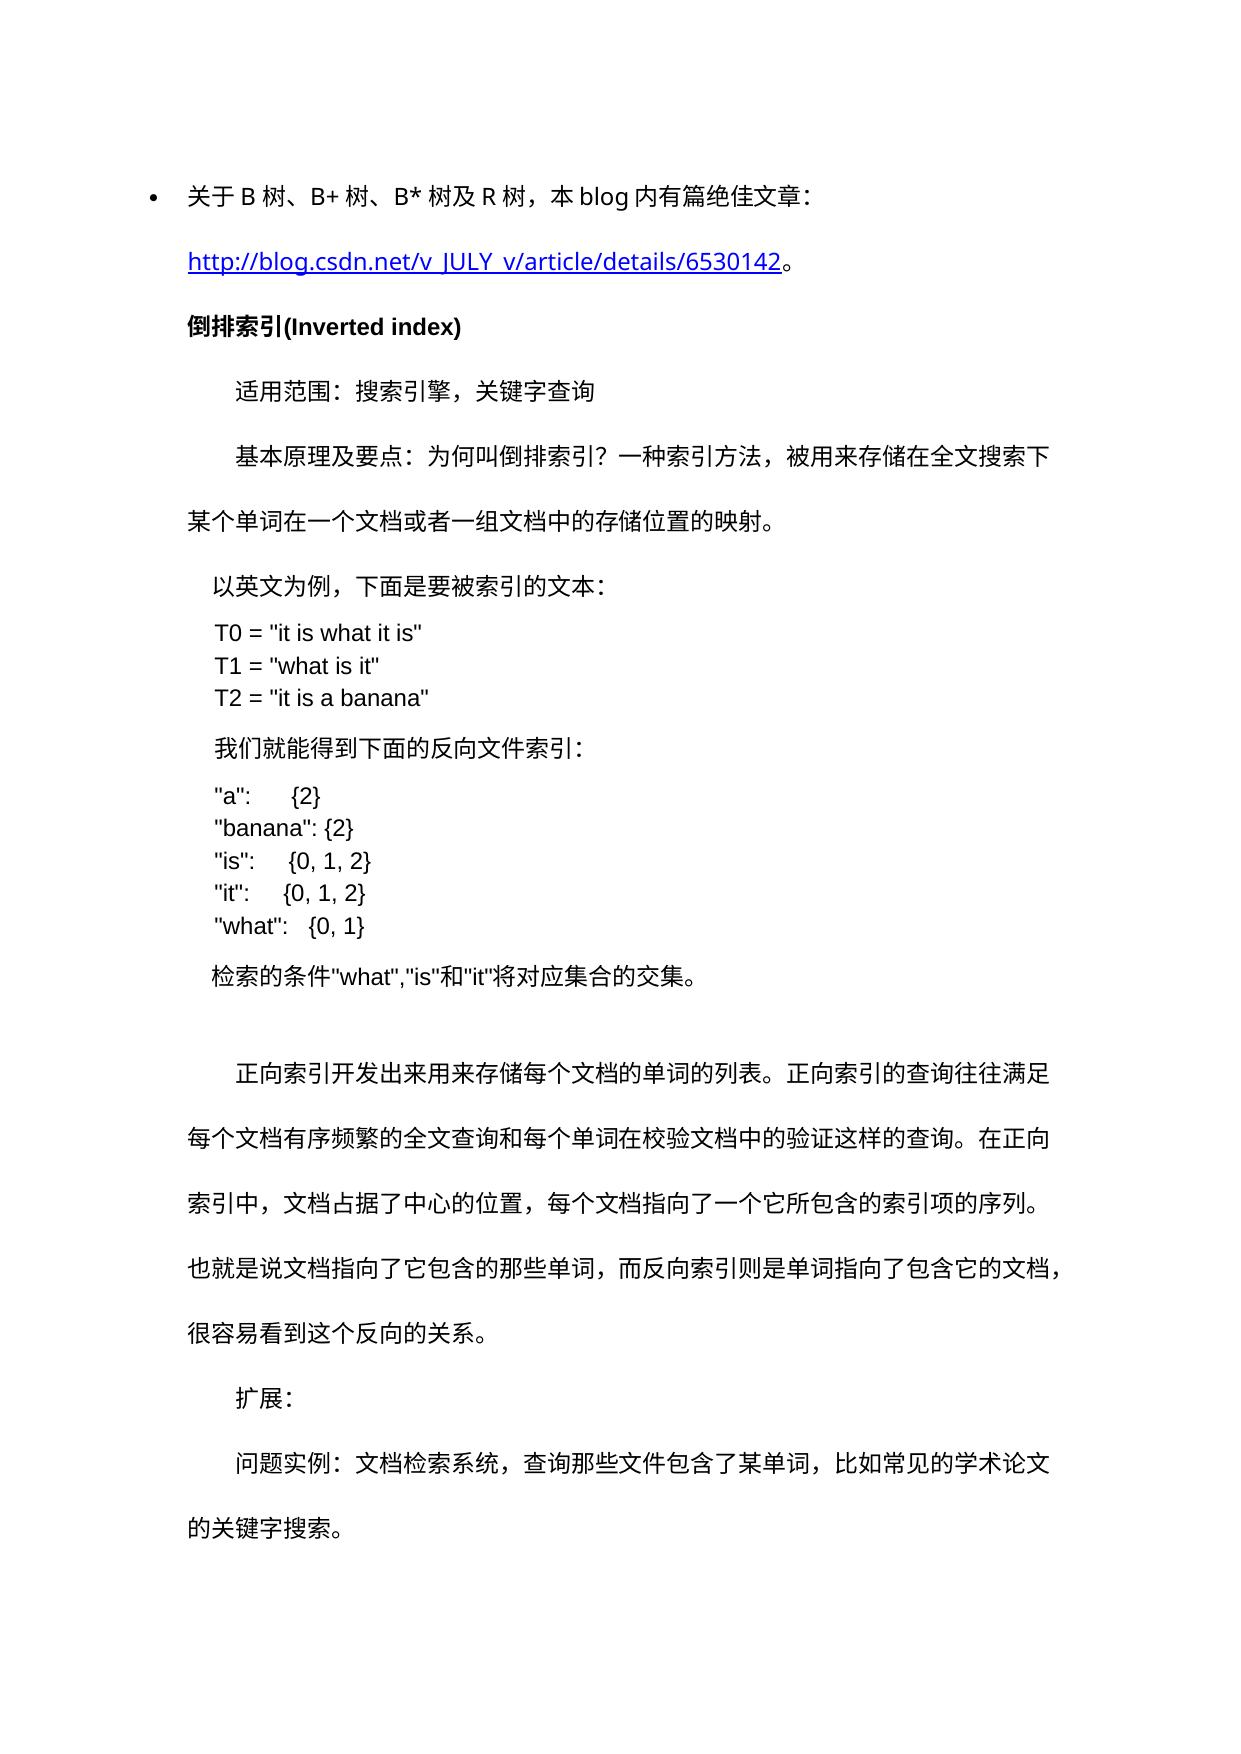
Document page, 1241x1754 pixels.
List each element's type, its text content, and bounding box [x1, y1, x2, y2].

text 倒排索引(Inverted index) 适用范围：搜索引擎，关键字查询 基本原理及要点：为何叫倒排索引？一种索引方法，被用来存储在全文搜索下某个单词在一个文档或者一组文档中的存储位置的映射。 以英文为例，下面是要被索引的文本： T0 = "it is what it is" T1 = "what is it" T2 = "it is a banana" 我们就能得到下面的反向文件索引： "a": {2} "banana": {2} "is": {0, 1, 2} "it": {0, 1, 2} "what": {0, 1} 检索的条件"what","is"和"it"将对应集合的交集。 正向索引开发出来用来存储每个文档的单词的列表。正向索引的查询往往满足每个文档有序频繁的全文查询和每个单词在校验文档中的验证这样的查询。在正向索引中，文档占据了中心的位置，每个文档指向了一个它所包含的索引项的序列。也就是说文档指向了它包含的那些单词，而反向索引则是单词指向了包含它的文档，很容易看到这个反向的关系。 扩展： 问题实例：文档检索系统，查询那些文件包含了某单词，比如常见的学术论文的关键字搜索。 [187, 292, 1053, 1559]
list 关于B 树、B+ 树、B* 树及R 树，本blog内有篇绝佳文章：http://blog.csdn.net/v_JULY_v/article/details/6530142。 [150, 162, 1053, 292]
